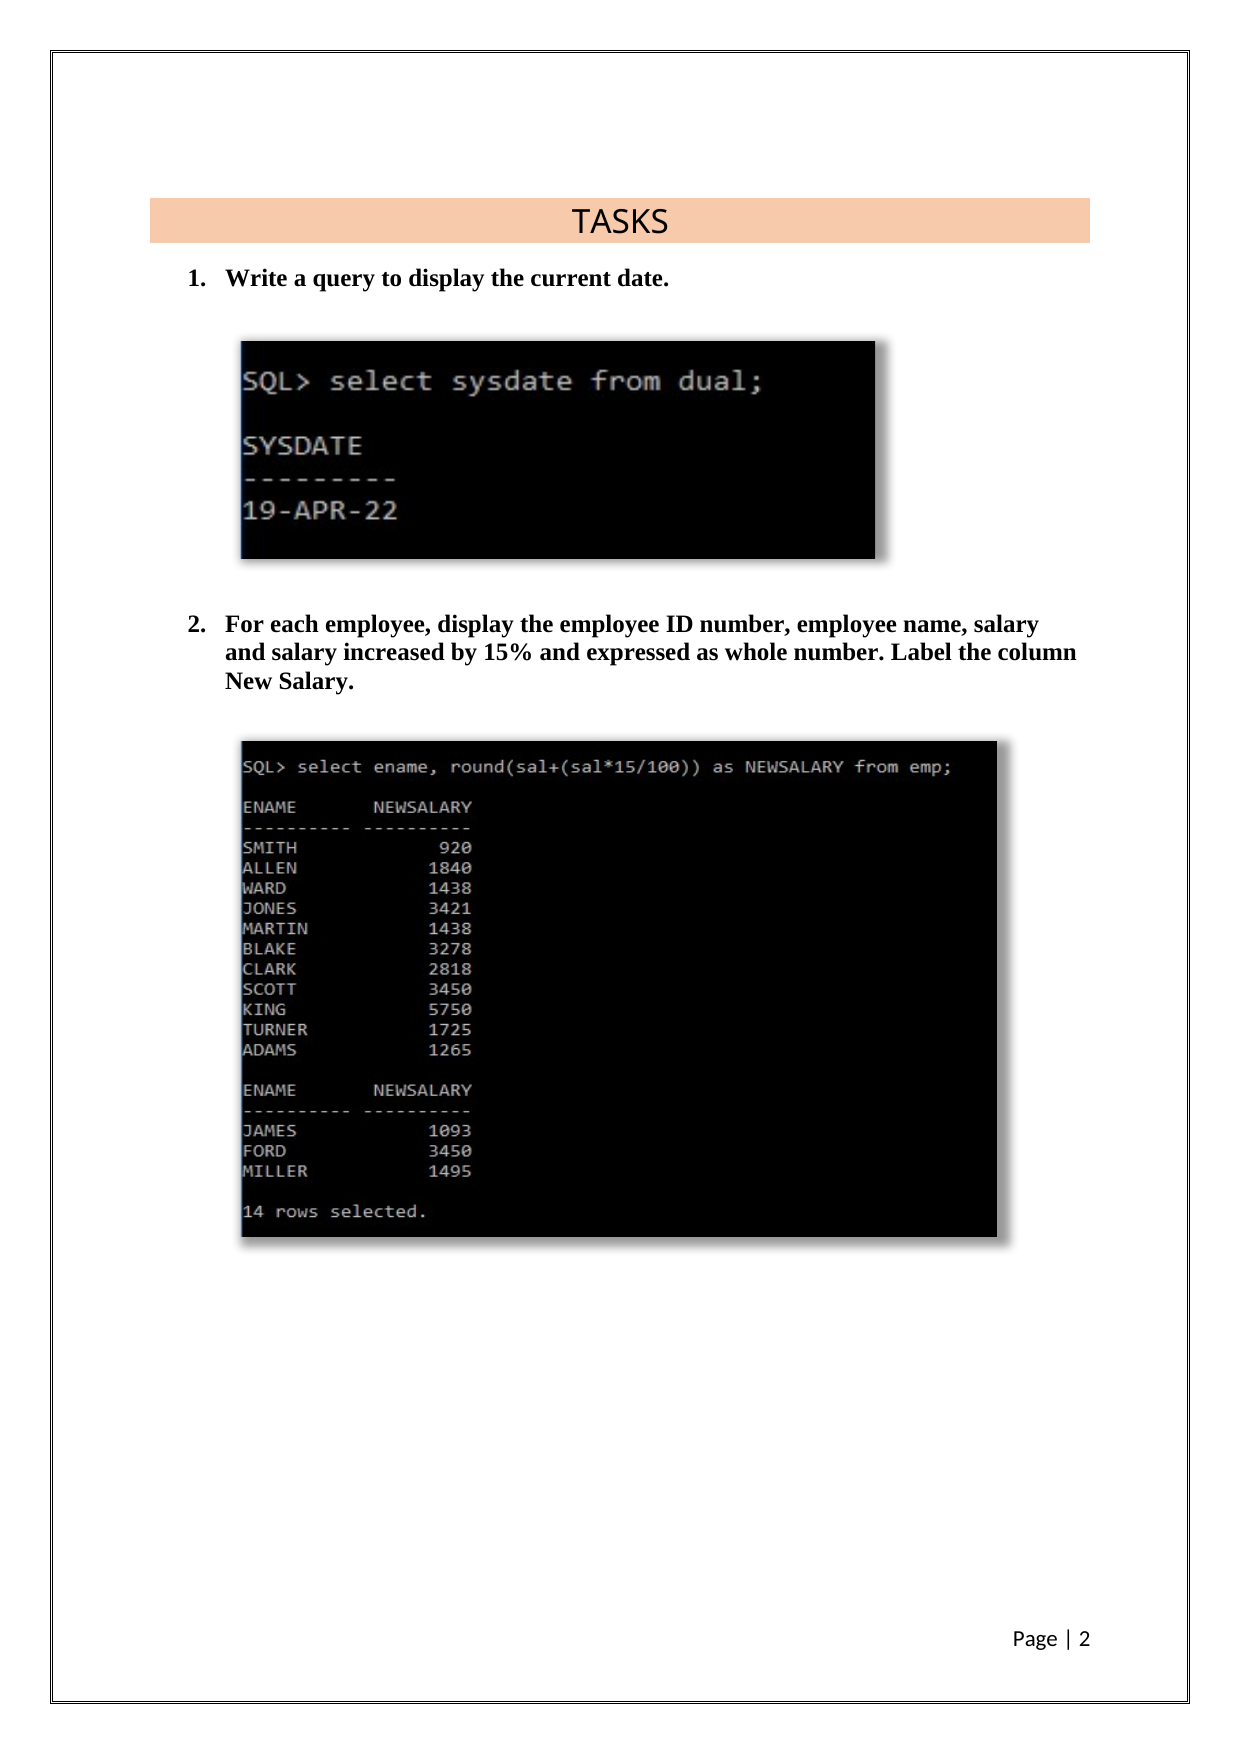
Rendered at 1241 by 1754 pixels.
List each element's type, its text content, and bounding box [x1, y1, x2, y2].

list Write a query to display the current date. [187, 263, 1090, 292]
picture [240, 741, 997, 1237]
text TASKS [150, 198, 1090, 243]
list For each employee, display the employee ID number, employee name, salary and salary increased by 15% and expressed as whole number. Label the column New Salary. [187, 609, 1081, 695]
picture [240, 341, 876, 559]
